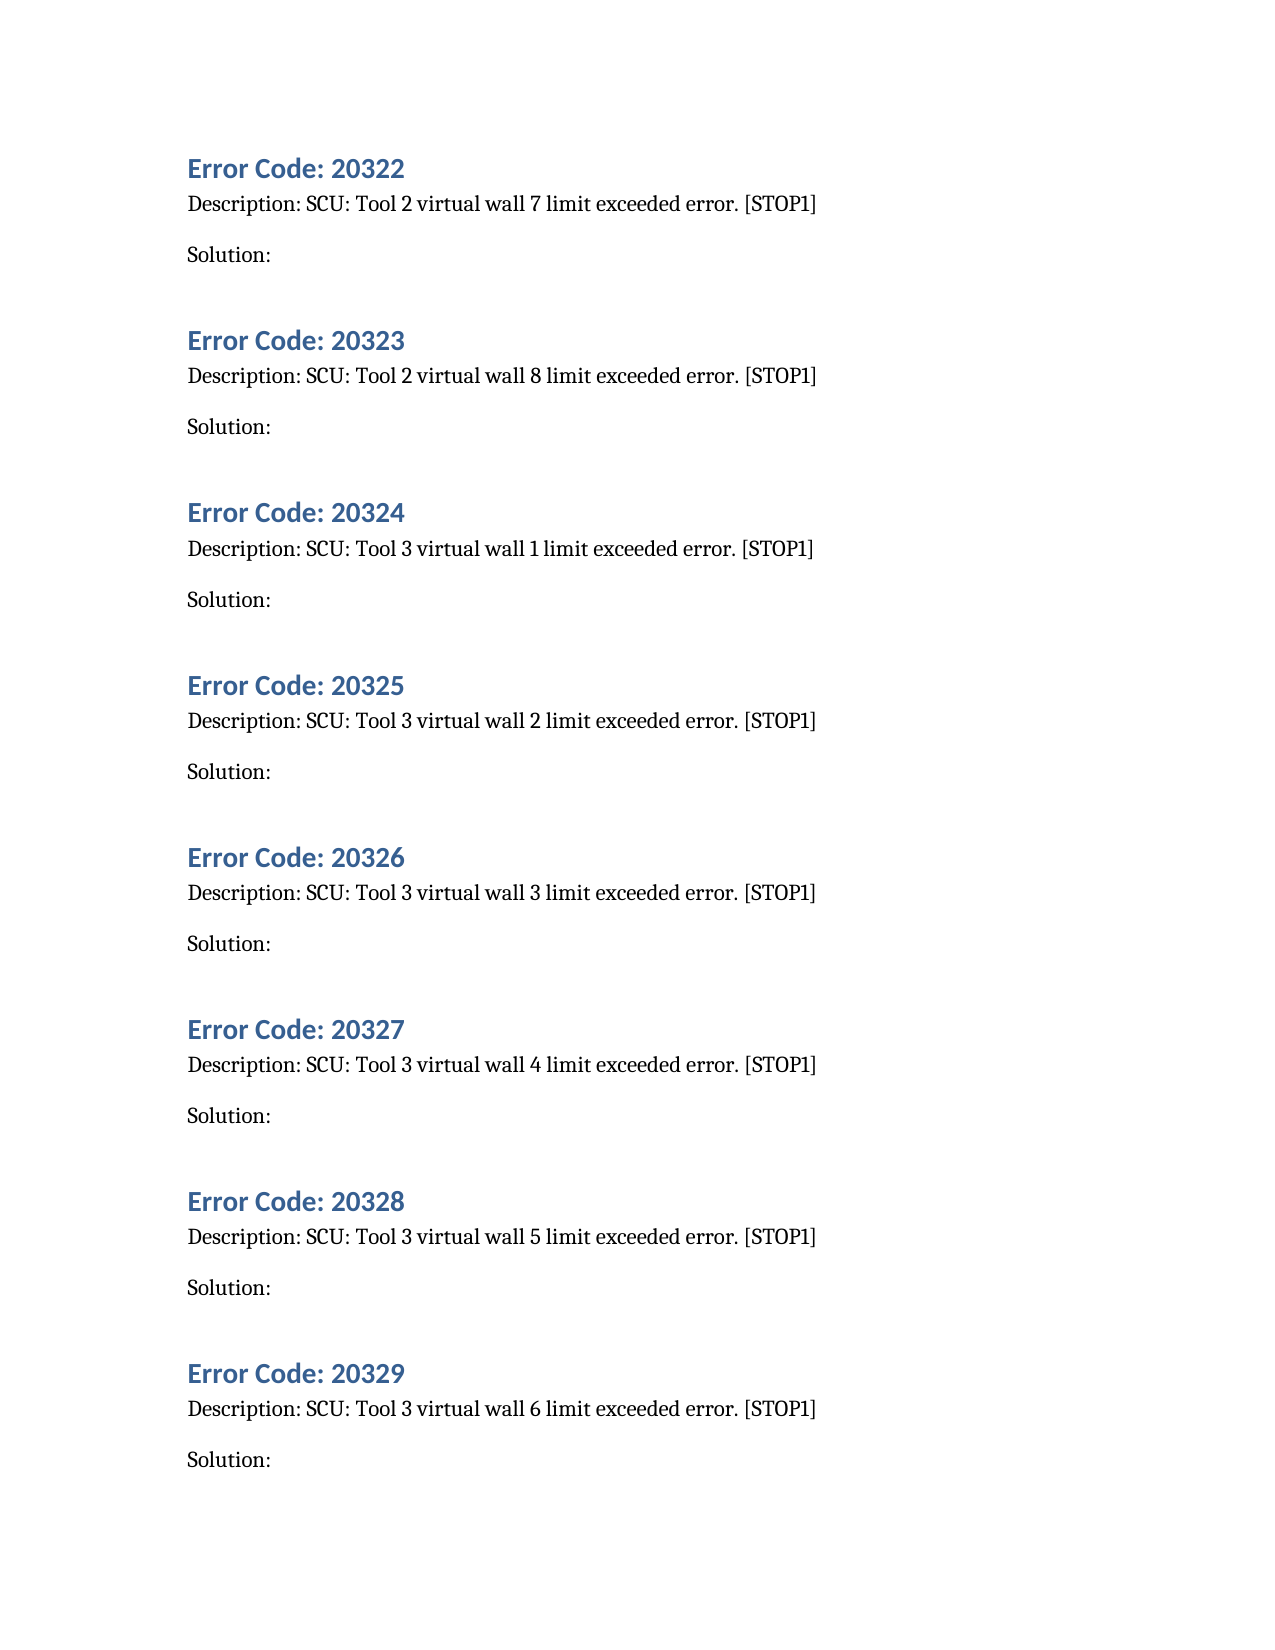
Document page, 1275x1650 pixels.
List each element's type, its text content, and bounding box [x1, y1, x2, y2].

subtitle Error Code: 20328 [187, 1183, 1087, 1219]
text Description: SCU: Tool 3 virtual wall 6 limit exceeded error. [STOP1] [187, 1396, 1087, 1423]
text Solution: [187, 1103, 1087, 1129]
subtitle Error Code: 20327 [187, 1011, 1087, 1047]
text Solution: [187, 931, 1087, 957]
subtitle Error Code: 20323 [187, 322, 1087, 358]
text Solution: [187, 1447, 1087, 1474]
subtitle Error Code: 20324 [187, 494, 1087, 530]
text Description: SCU: Tool 2 virtual wall 7 limit exceeded error. [STOP1] [187, 191, 1087, 217]
text Solution: [187, 758, 1087, 785]
text Description: SCU: Tool 2 virtual wall 8 limit exceeded error. [STOP1] [187, 363, 1087, 389]
text Description: SCU: Tool 3 virtual wall 5 limit exceeded error. [STOP1] [187, 1224, 1087, 1250]
text Solution: [187, 242, 1087, 268]
subtitle Error Code: 20322 [187, 150, 1087, 186]
text Solution: [187, 586, 1087, 613]
text Solution: [187, 1275, 1087, 1301]
text Description: SCU: Tool 3 virtual wall 4 limit exceeded error. [STOP1] [187, 1052, 1087, 1078]
text Description: SCU: Tool 3 virtual wall 1 limit exceeded error. [STOP1] [187, 535, 1087, 562]
text Solution: [187, 414, 1087, 441]
text Description: SCU: Tool 3 virtual wall 2 limit exceeded error. [STOP1] [187, 707, 1087, 734]
subtitle Error Code: 20325 [187, 667, 1087, 702]
subtitle Error Code: 20326 [187, 839, 1087, 874]
subtitle Error Code: 20329 [187, 1355, 1087, 1391]
text Description: SCU: Tool 3 virtual wall 3 limit exceeded error. [STOP1] [187, 880, 1087, 906]
